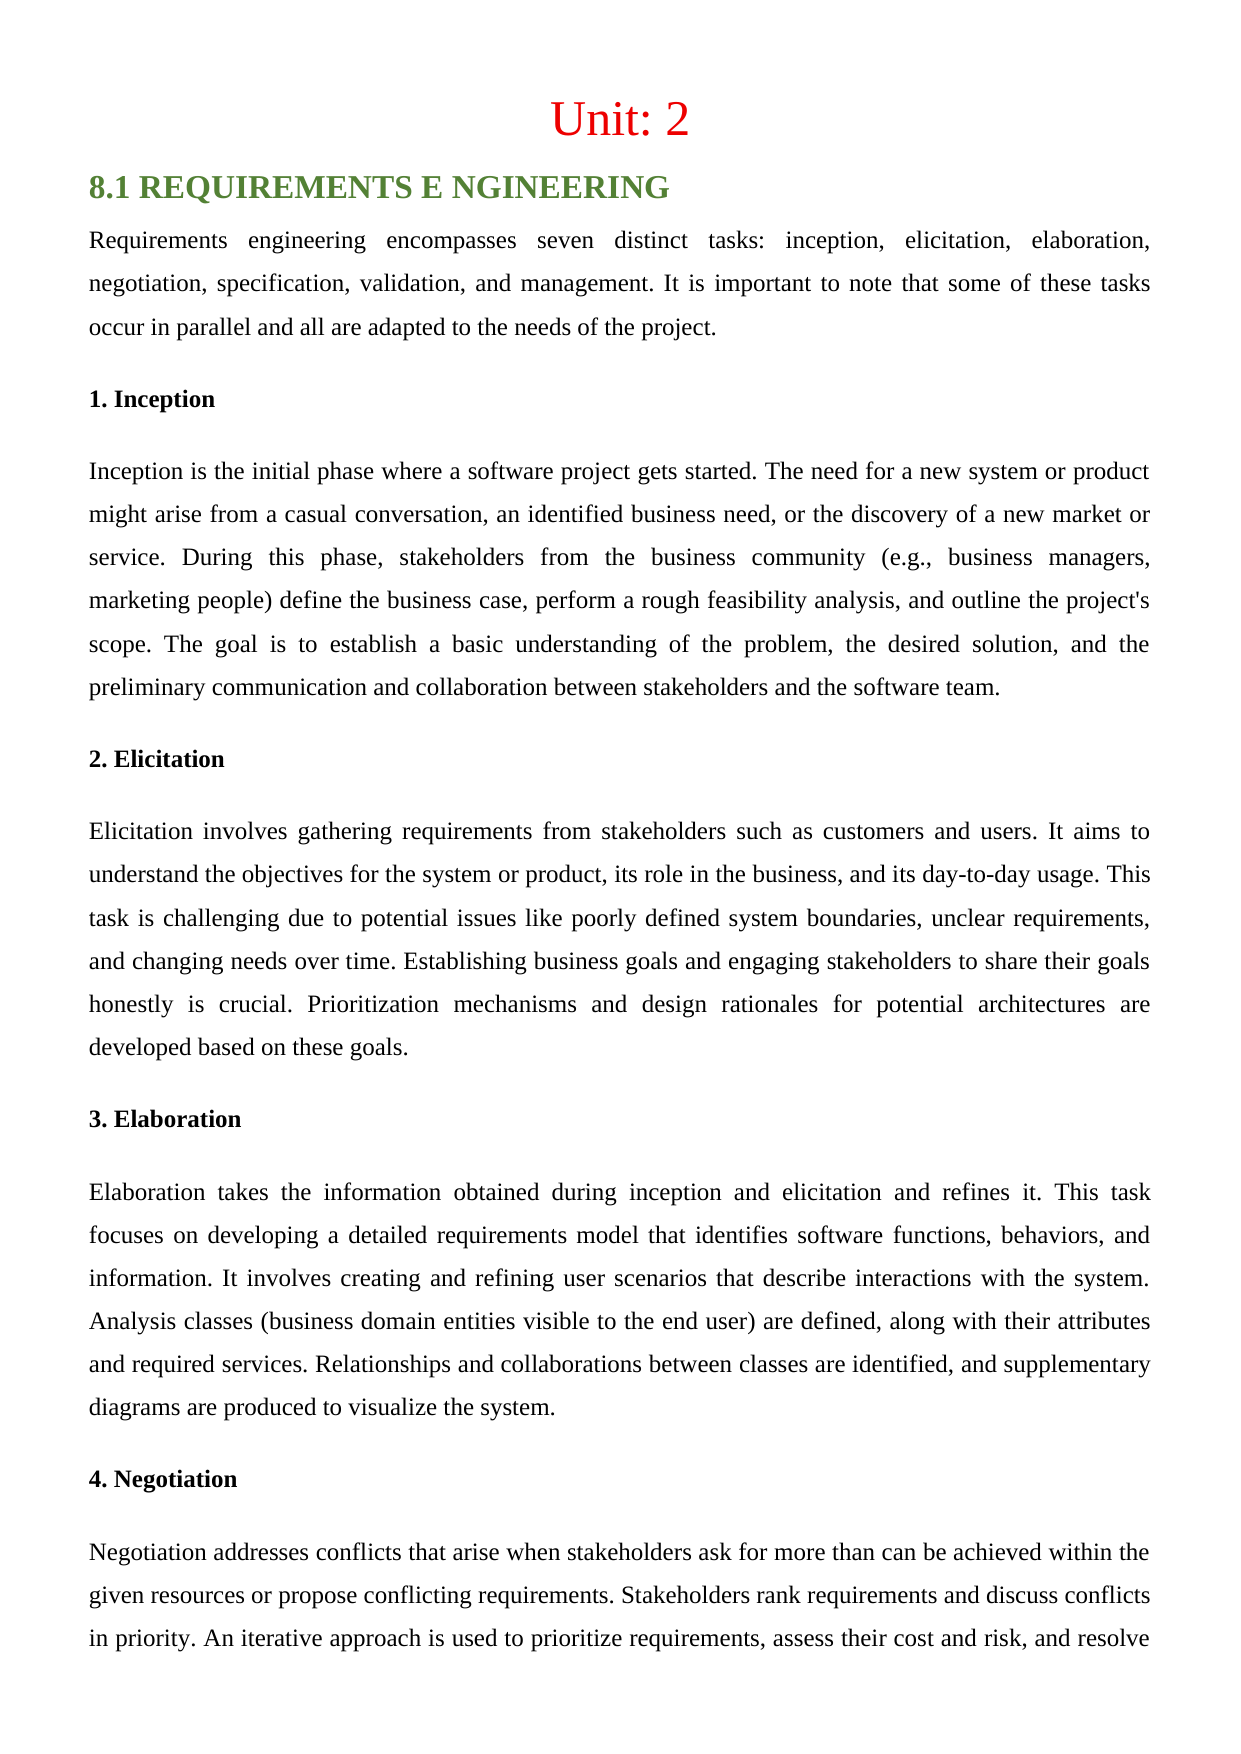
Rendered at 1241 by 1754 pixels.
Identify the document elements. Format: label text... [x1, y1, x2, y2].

text 3. Elaboration [89, 1104, 1152, 1133]
text 2. Elicitation [89, 744, 1152, 773]
text 1. Inception [89, 384, 1152, 413]
text 8.1 REQUIREMENTS E NGINEERING [89, 167, 1152, 206]
text Elicitation involves gathering requirements from stakeholders such as customers and users. It aims to understand the objectives for the system or product, its role in the business, and its day-to-day usage. This task is challenging due to potential issues like poorly defined system boundaries, unclear requirements, and changing needs over time. Establishing business goals and engaging stakeholders to share their goals honestly is crucial. Prioritization mechanisms and design rationales for potential architectures are developed based on these goals. [89, 816, 1152, 1061]
text Requirements engineering encompasses seven distinct tasks: inception, elicitation, elaboration, negotiation, specification, validation, and management. It is important to note that some of these tasks occur in parallel and all are adapted to the needs of the project. [89, 225, 1152, 340]
text Unit: 2 [89, 89, 1152, 146]
text 4. Negotiation [89, 1464, 1152, 1493]
text Elaboration takes the information obtained during inception and elicitation and refines it. This task focuses on developing a detailed requirements model that identifies software functions, behaviors, and information. It involves creating and refining user scenarios that describe interactions with the system. Analysis classes (business domain entities visible to the end user) are defined, along with their attributes and required services. Relationships and collaborations between classes are identified, and supplementary diagrams are produced to visualize the system. [89, 1177, 1152, 1421]
text Inception is the initial phase where a software project gets started. The need for a new system or product might arise from a casual conversation, an identified business need, or the discovery of a new market or service. During this phase, stakeholders from the business community (e.g., business managers, marketing people) define the business case, perform a rough feasibility analysis, and outline the project's scope. The goal is to establish a basic understanding of the problem, the desired solution, and the preliminary communication and collaboration between stakeholders and the software team. [89, 456, 1152, 701]
